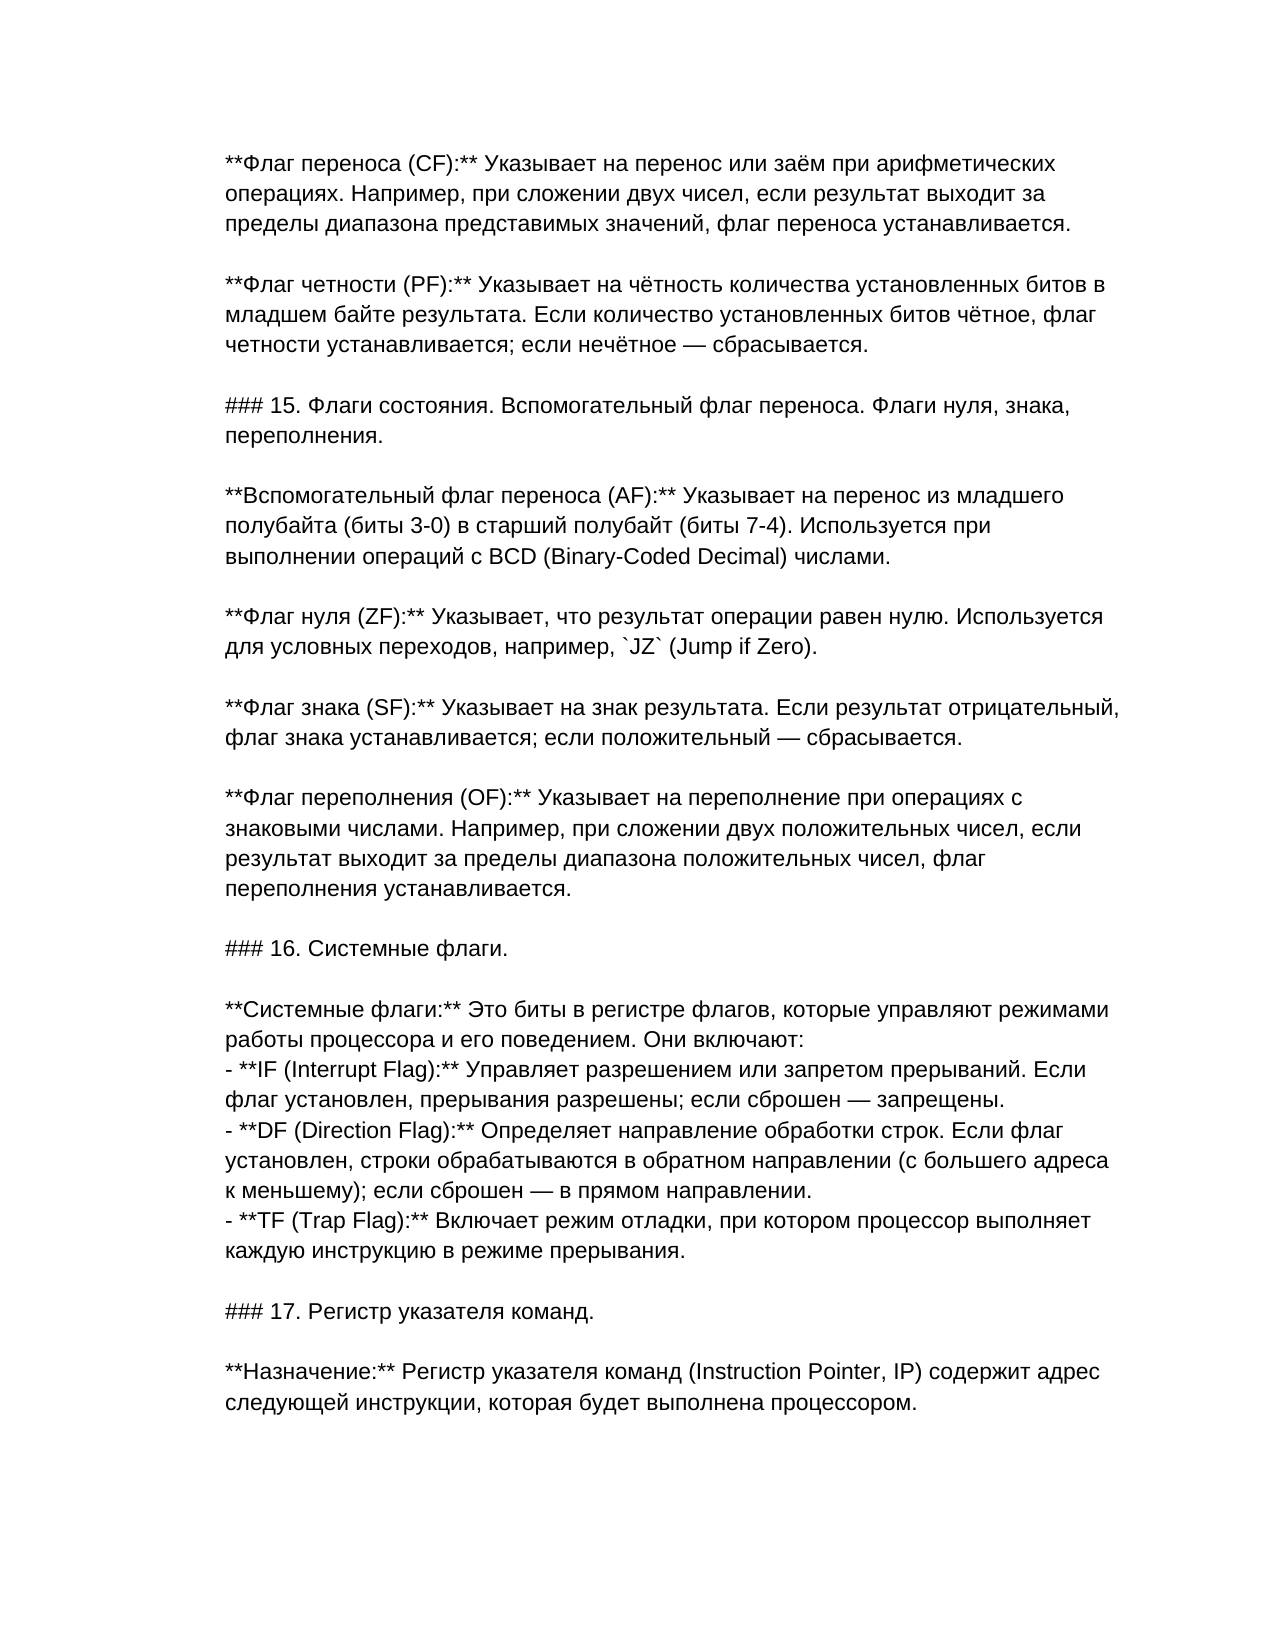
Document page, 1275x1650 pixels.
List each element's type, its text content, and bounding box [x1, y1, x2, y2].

list **Флаг нуля (ZF):** Указывает, что результат операции равен нулю. Используется для условных переходов, например, `JZ` (Jump if Zero). [225, 603, 1125, 660]
list **Флаг знака (SF):** Указывает на знак результата. Если результат отрицательный, флаг знака устанавливается; если положительный — сбрасывается. [225, 694, 1125, 750]
list ### 16. Системные флаги. [225, 935, 1125, 962]
list **Назначение:** Регистр указателя команд (Instruction Pointer, IP) содержит адрес следующей инструкции, которая будет выполнена процессором. [225, 1358, 1125, 1415]
list - **DF (Direction Flag):** Определяет направление обработки строк. Если флаг установлен, строки обрабатываются в обратном направлении (с большего адреса к меньшему); если сброшен — в прямом направлении. [225, 1117, 1125, 1203]
list **Вспомогательный флаг переноса (AF):** Указывает на перенос из младшего полубайта (биты 3-0) в старший полубайт (биты 7-4). Используется при выполнении операций с BCD (Binary-Coded Decimal) числами. [225, 482, 1125, 569]
list ### 17. Регистр указателя команд. [225, 1298, 1125, 1324]
list **Флаг переполнения (OF):** Указывает на переполнение при операциях с знаковыми числами. Например, при сложении двух положительных чисел, если результат выходит за пределы диапазона положительных чисел, флаг переполнения устанавливается. [225, 784, 1125, 901]
list - **IF (Interrupt Flag):** Управляет разрешением или запретом прерываний. Если флаг установлен, прерывания разрешены; если сброшен — запрещены. [225, 1056, 1125, 1113]
list - **TF (Trap Flag):** Включает режим отладки, при котором процессор выполняет каждую инструкцию в режиме прерывания. [225, 1207, 1125, 1264]
list **Флаг переноса (CF):** Указывает на перенос или заём при арифметических операциях. Например, при сложении двух чисел, если результат выходит за пределы диапазона представимых значений, флаг переноса устанавливается. [225, 150, 1125, 237]
list **Флаг четности (PF):** Указывает на чётность количества установленных битов в младшем байте результата. Если количество установленных битов чётное, флаг четности устанавливается; если нечётное — сбрасывается. [225, 271, 1125, 358]
list **Системные флаги:** Это биты в регистре флагов, которые управляют режимами работы процессора и его поведением. Они включают: [225, 996, 1125, 1052]
list ### 15. Флаги состояния. Вспомогательный флаг переноса. Флаги нуля, знака, переполнения. [225, 392, 1125, 448]
